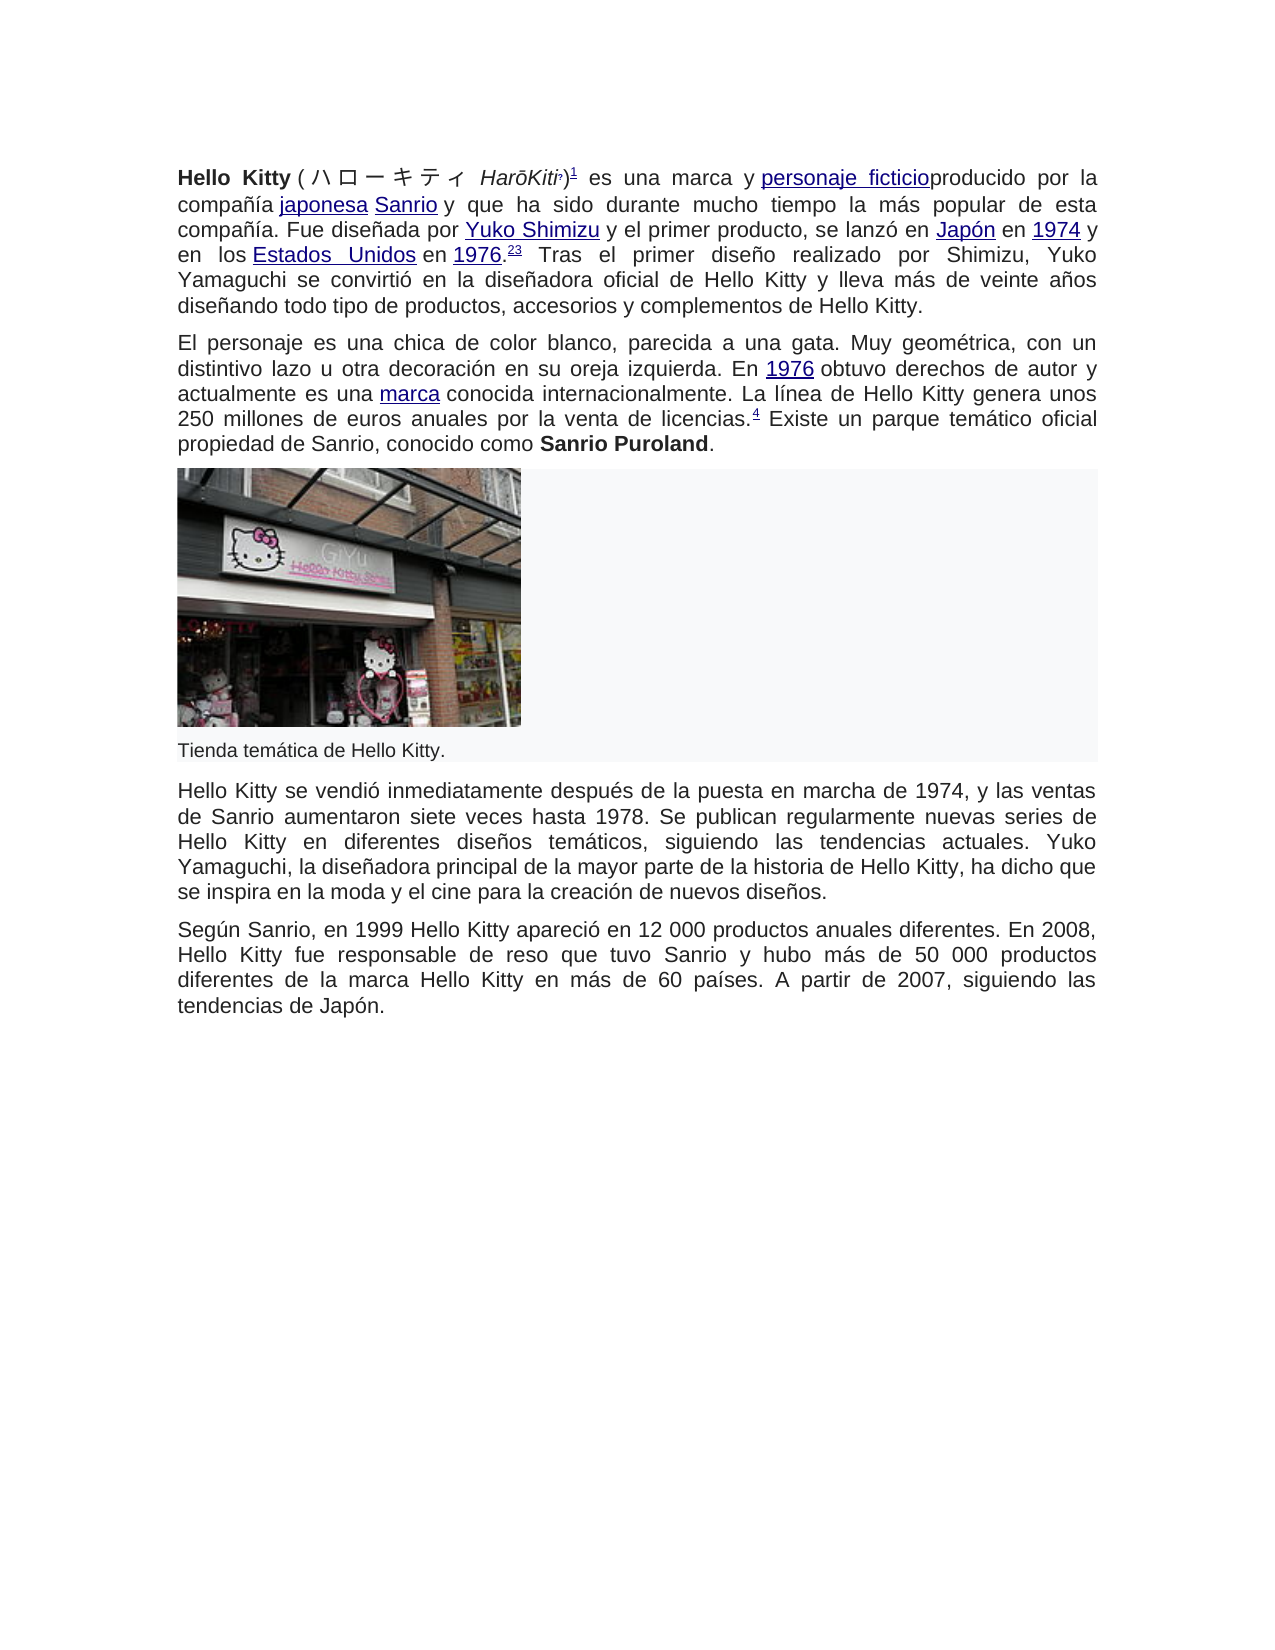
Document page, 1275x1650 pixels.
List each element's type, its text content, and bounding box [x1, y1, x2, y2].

text Hello Kitty (ハローキティ HarōKiti?)1​ es una marca y personaje ficticioproducido por la compañía japonesa Sanrio y que ha sido durante mucho tiempo la más popular de esta compañía. Fue diseñada por Yuko Shimizu y el primer producto, se lanzó en Japón en 1974 y en los Estados Unidos en 1976.2​3​ Tras el primer diseño realizado por Shimizu, Yuko Yamaguchi se convirtió en la diseñadora oficial de Hello Kitty y lleva más de veinte años diseñando todo tipo de productos, accesorios y complementos de Hello Kitty. [177, 160, 1098, 318]
text Hello Kitty se vendió inmediatamente después de la puesta en marcha de 1974, y las ventas de Sanrio aumentaron siete veces hasta 1978. Se publican regularmente nuevas series de Hello Kitty en diferentes diseños temáticos, siguiendo las tendencias actuales. Yuko Yamaguchi, la diseñadora principal de la mayor parte de la historia de Hello Kitty, ha dicho que se inspira en la moda y el cine para la creación de nuevos diseños. [177, 778, 1098, 904]
text Según Sanrio, en 1999 Hello Kitty apareció en 12 000 productos anuales diferentes. En 2008, Hello Kitty fue responsable de reso que tuvo Sanrio y hubo más de 50 000 productos diferentes de la marca Hello Kitty en más de 60 países. A partir de 2007, siguiendo las tendencias de Japón. [177, 917, 1098, 1018]
text El personaje es una chica de color blanco, parecida a una gata. Muy geométrica, con un distintivo lazo u otra decoración en su oreja izquierda. En 1976 obtuvo derechos de autor y actualmente es una marca conocida internacionalmente. La línea de Hello Kitty genera unos 250 millones de euros anuales por la venta de licencias.4​ Existe un parque temático oficial propiedad de Sanrio, conocido como Sanrio Puroland. [177, 330, 1098, 456]
picture [177, 468, 521, 727]
text Tienda temática de Hello Kitty. [177, 727, 1098, 762]
